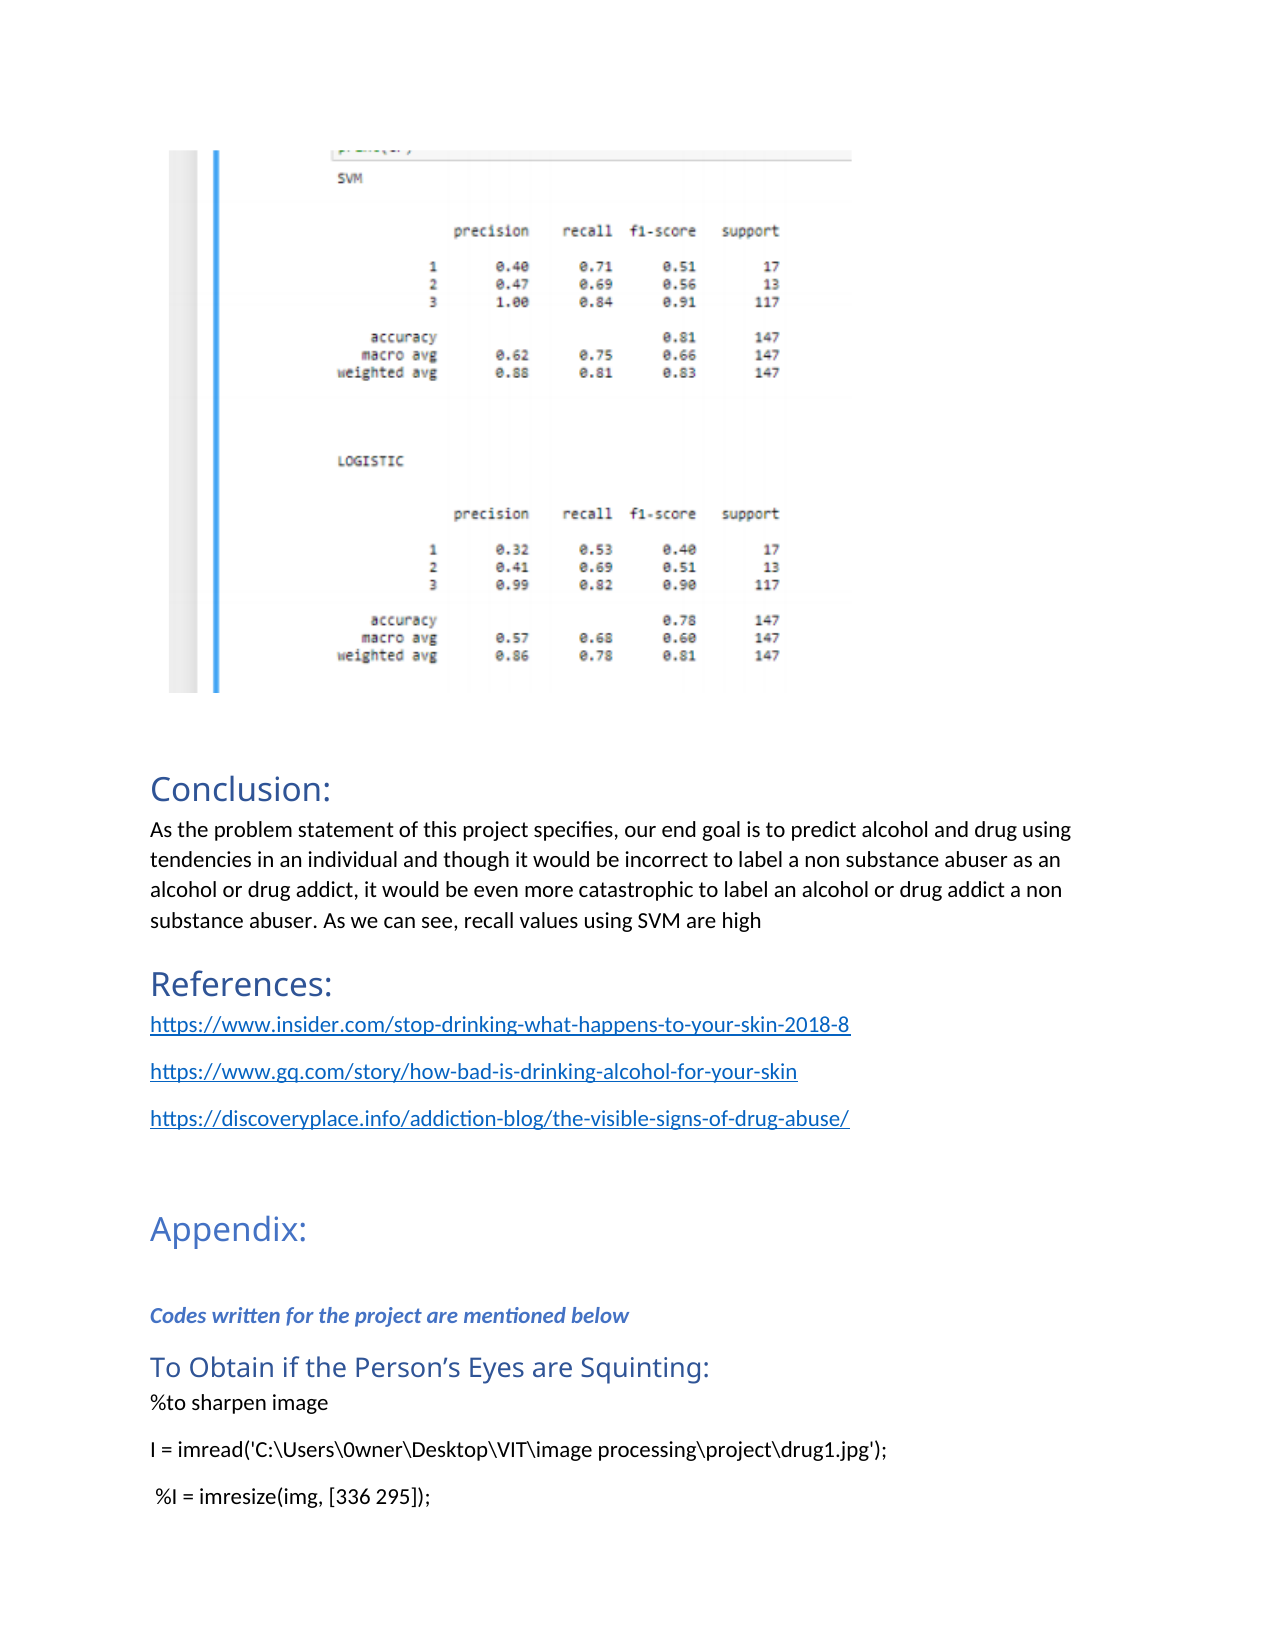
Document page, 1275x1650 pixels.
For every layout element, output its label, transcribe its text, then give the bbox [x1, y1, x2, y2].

text https://discoveryplace.info/addiction-blog/the-visible-signs-of-drug-abuse/ [150, 1104, 1125, 1132]
text Codes written for the project are mentioned below [150, 1302, 1125, 1330]
text https://www.insider.com/stop-drinking-what-happens-to-your-skin-2018-8 [150, 1010, 1125, 1038]
text I = imread('C:\Users\0wner\Desktop\VIT\image processing\project\drug1.jpg'); [150, 1435, 1125, 1463]
text %I = imresize(img, [336 295]); [150, 1482, 1125, 1510]
subtitle Appendix: [150, 1206, 1125, 1251]
text %to sharpen image [150, 1388, 1125, 1416]
text As the problem statement of this project specifies, our end goal is to predict alcohol and drug using tendencies in an individual and though it would be incorrect to label a non substance abuser as an alcohol or drug addict, it would be even more catastrophic to label an alcohol or drug addict a non substance abuser. As we can see, recall values using SVM are high [150, 815, 1125, 934]
subtitle To Obtain if the Person’s Eyes are Squinting: [150, 1348, 1125, 1385]
subtitle References: [150, 961, 1125, 1006]
subtitle Conclusion: [150, 766, 1125, 812]
text https://www.gq.com/story/how-bad-is-drinking-alcohol-for-your-skin [150, 1057, 1125, 1085]
